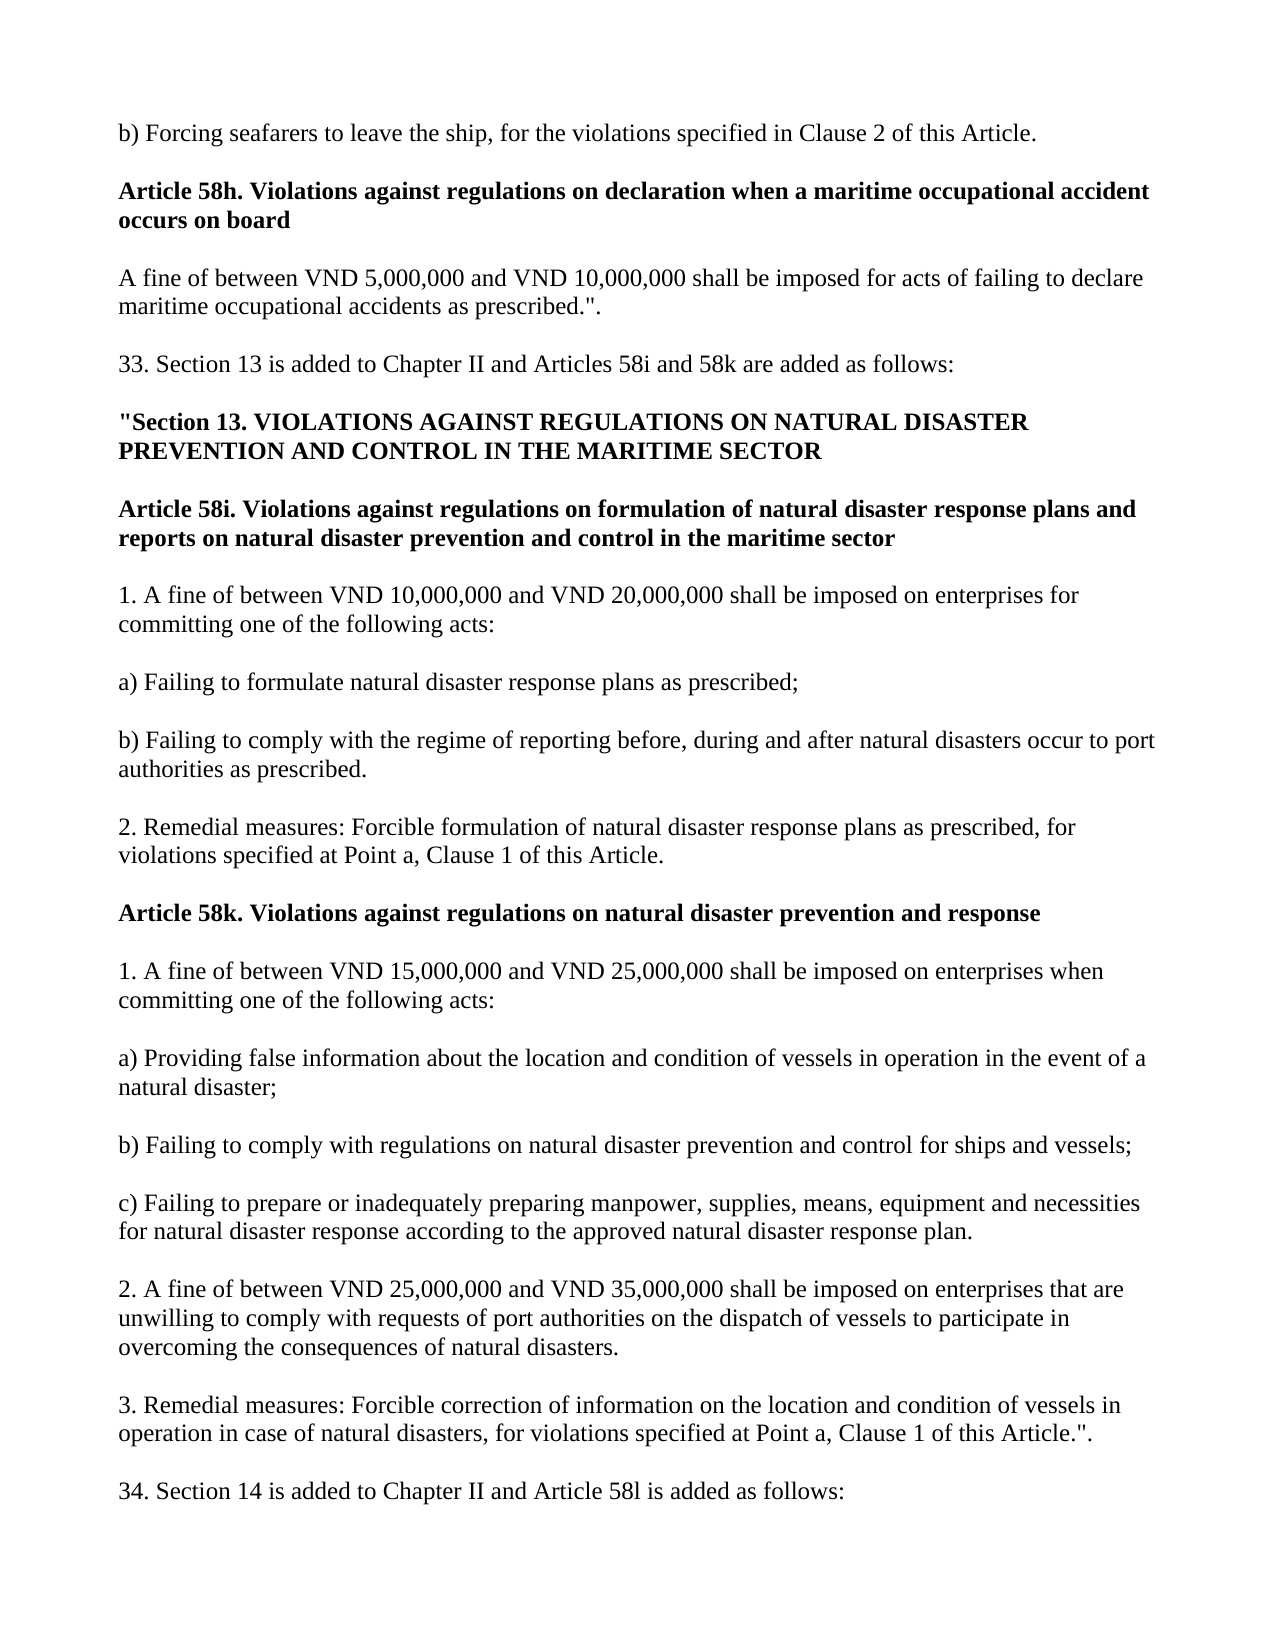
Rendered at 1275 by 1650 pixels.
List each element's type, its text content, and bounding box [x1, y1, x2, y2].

text "Section 13. VIOLATIONS AGAINST REGULATIONS ON NATURAL DISASTER PREVENTION AND CONTROL IN THE MARITIME SECTOR [118, 407, 1157, 465]
text c) Failing to prepare or inadequately preparing manpower, supplies, means, equipment and necessities for natural disaster response according to the approved natural disaster response plan. [118, 1188, 1157, 1245]
text 33. Section 13 is added to Chapter II and Articles 58i and 58k are added as follows: [118, 349, 1157, 378]
text Article 58k. Violations against regulations on natural disaster prevention and response [118, 898, 1157, 927]
text b) Forcing seafarers to leave the ship, for the violations specified in Clause 2 of this Article. [118, 118, 1157, 147]
text a) Providing false information about the location and condition of vessels in operation in the event of a natural disaster; [118, 1043, 1157, 1101]
text b) Failing to comply with regulations on natural disaster prevention and control for ships and vessels; [118, 1130, 1157, 1158]
text 2. A fine of between VND 25,000,000 and VND 35,000,000 shall be imposed on enterprises that are unwilling to comply with requests of port authorities on the dispatch of vessels to participate in overcoming the consequences of natural disasters. [118, 1274, 1157, 1361]
text 1. A fine of between VND 15,000,000 and VND 25,000,000 shall be imposed on enterprises when committing one of the following acts: [118, 956, 1157, 1014]
text 1. A fine of between VND 10,000,000 and VND 20,000,000 shall be imposed on enterprises for committing one of the following acts: [118, 581, 1157, 638]
text 3. Remedial measures: Forcible correction of information on the location and condition of vessels in operation in case of natural disasters, for violations specified at Point a, Clause 1 of this Article.". [118, 1390, 1157, 1447]
text A fine of between VND 5,000,000 and VND 10,000,000 shall be imposed for acts of failing to declare maritime occupational accidents as prescribed.". [118, 263, 1157, 320]
text b) Failing to comply with the regime of reporting before, during and after natural disasters occur to port authorities as prescribed. [118, 725, 1157, 783]
text 2. Remedial measures: Forcible formulation of natural disaster response plans as prescribed, for violations specified at Point a, Clause 1 of this Article. [118, 812, 1157, 869]
text Article 58i. Violations against regulations on formulation of natural disaster response plans and reports on natural disaster prevention and control in the maritime sector [118, 494, 1157, 551]
text 34. Section 14 is added to Chapter II and Article 58l is added as follows: [118, 1476, 1157, 1505]
text Article 58h. Violations against regulations on declaration when a maritime occupational accident occurs on board [118, 176, 1157, 233]
text a) Failing to formulate natural disaster response plans as prescribed; [118, 667, 1157, 696]
